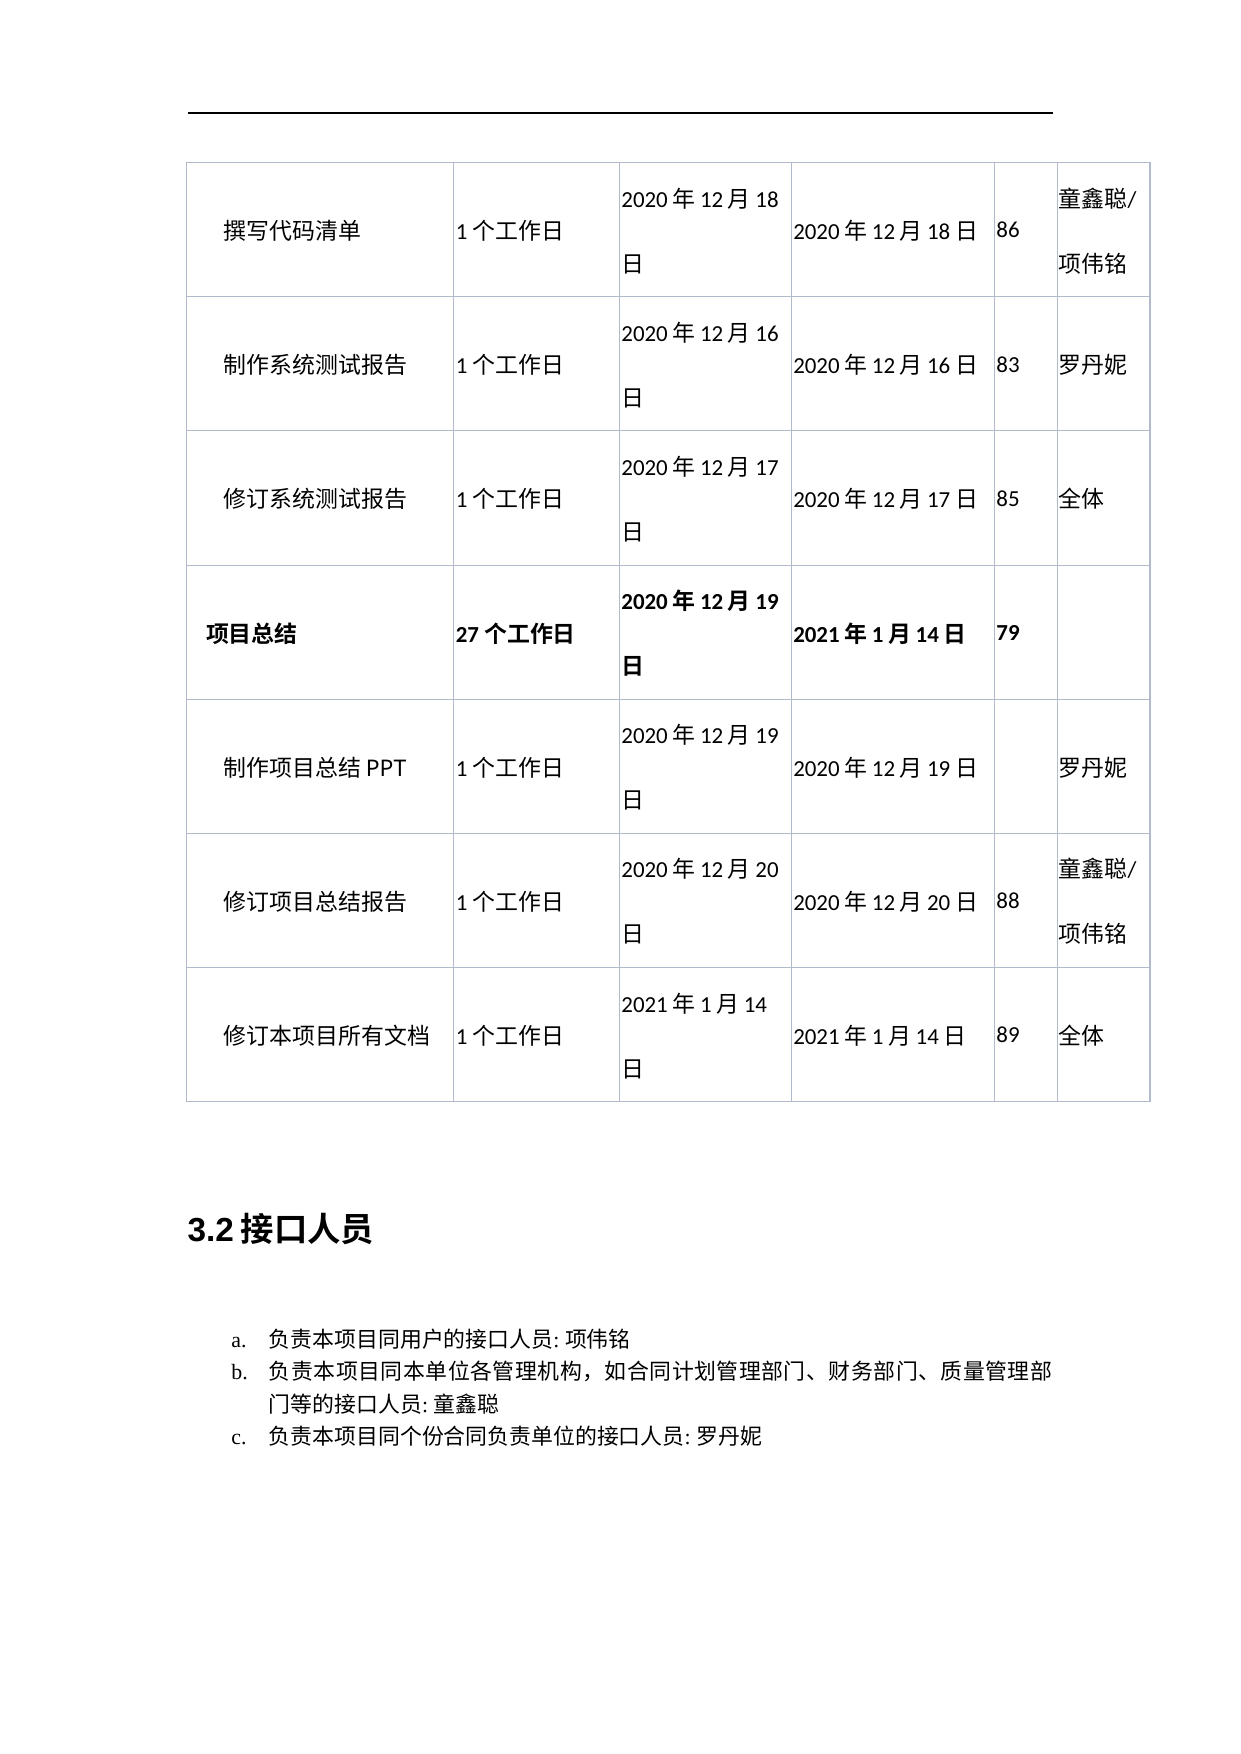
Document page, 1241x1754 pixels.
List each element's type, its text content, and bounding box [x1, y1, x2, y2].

table_cell 2021年1月14日 [792, 566, 994, 699]
table_cell 88 [995, 834, 1057, 967]
list 负责本项目同用户的接口人员: 项伟铭 [231, 1321, 1053, 1354]
table_cell 修订本项目所有文档 [187, 968, 453, 1101]
subtitle 3.2接口人员 [187, 1194, 1053, 1259]
table_cell 全体 [1058, 968, 1149, 1101]
table_cell 2020年12月19日 [792, 700, 994, 833]
table_cell 制作项目总结PPT [187, 700, 453, 833]
table_cell [995, 700, 1057, 833]
table_cell [1058, 566, 1149, 699]
table_cell 罗丹妮 [1058, 700, 1149, 833]
table_cell 撰写代码清单 [187, 163, 453, 296]
table_cell 2020年12月16日 [792, 297, 994, 430]
table_cell 修订项目总结报告 [187, 834, 453, 967]
table_cell 修订系统测试报告 [187, 431, 453, 564]
table_cell 79 [995, 566, 1057, 699]
table_cell 制作系统测试报告 [187, 297, 453, 430]
table_cell 1 个工作日 [454, 163, 619, 296]
table_cell 1 个工作日 [454, 431, 619, 564]
table_cell 全体 [1058, 431, 1149, 564]
table_cell 项目总结 [187, 566, 453, 699]
table_cell 2020年12月18日 [792, 163, 994, 296]
table_cell 1 个工作日 [454, 834, 619, 967]
list 负责本项目同个份合同负责单位的接口人员: 罗丹妮 [231, 1419, 1053, 1451]
table_cell 1 个工作日 [454, 968, 619, 1101]
table_cell 85 [995, 431, 1057, 564]
table_cell 86 [995, 163, 1057, 296]
table_cell 89 [995, 968, 1057, 1101]
table_cell 2020年12月20日 [792, 834, 994, 967]
table_cell 2021年1月14日 [792, 968, 994, 1101]
table_cell 83 [995, 297, 1057, 430]
table_cell 1 个工作日 [454, 700, 619, 833]
table_cell 2020年12月17日 [792, 431, 994, 564]
table_cell 罗丹妮 [1058, 297, 1149, 430]
table_cell 27 个工作日 [454, 566, 619, 699]
list 负责本项目同本单位各管理机构，如合同计划管理部门、财务部门、质量管理部门等的接口人员: 童鑫聪 [231, 1354, 1053, 1419]
table_cell 1 个工作日 [454, 297, 619, 430]
